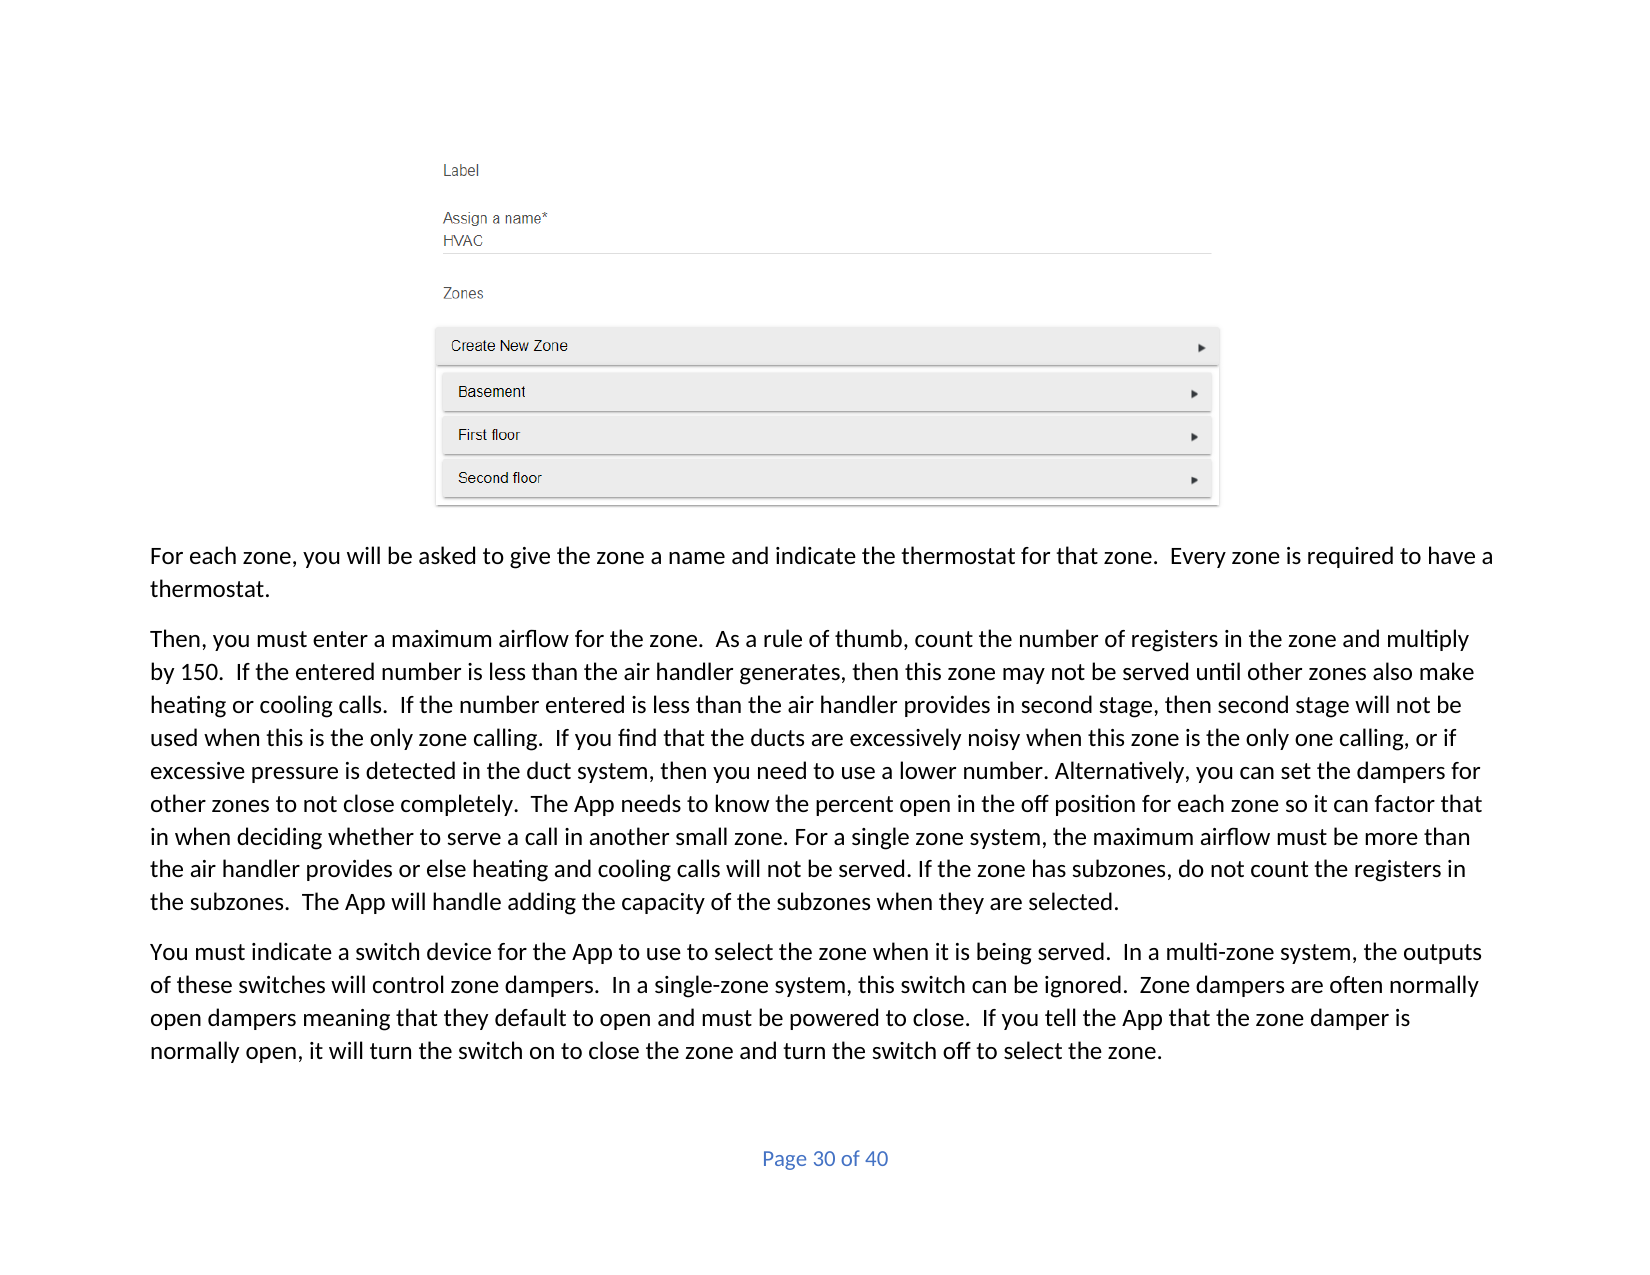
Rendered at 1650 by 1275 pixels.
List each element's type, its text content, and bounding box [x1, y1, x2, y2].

picture [424, 150, 1226, 522]
text Then, you must enter a maximum airflow for the zone. As a rule of thumb, count the number of registers in the zone and multiply by 150. If the entered number is less than the air handler generates, then this zone may not be served until other zones also make heating or cooling calls. If the number entered is less than the air handler provides in second stage, then second stage will not be used when this is the only zone calling. If you find that the ducts are excessively noisy when this zone is the only one calling, or if excessive pressure is detected in the duct system, then you need to use a lower number. Alternatively, you can set the dampers for other zones to not close completely. The App needs to know the percent open in the off position for each zone so it can factor that in when deciding whether to serve a call in another small zone. For a single zone system, the maximum airflow must be more than the air handler provides or else heating and cooling calls will not be served. If the zone has subzones, do not count the registers in the subzones. The App will handle adding the capacity of the subzones when they are selected. [150, 623, 1500, 917]
text For each zone, you will be asked to give the zone a name and indicate the thermostat for that zone. Every zone is required to have a thermostat. [150, 541, 1500, 604]
text You must indicate a switch device for the App to use to select the zone when it is being served. In a multi-zone system, the outputs of these switches will control zone dampers. In a single-zone system, this switch can be ignored. Zone dampers are often normally open dampers meaning that they default to open and must be powered to close. If you tell the App that the zone damper is normally open, it will turn the switch on to close the zone and turn the switch off to select the zone. [150, 936, 1500, 1065]
